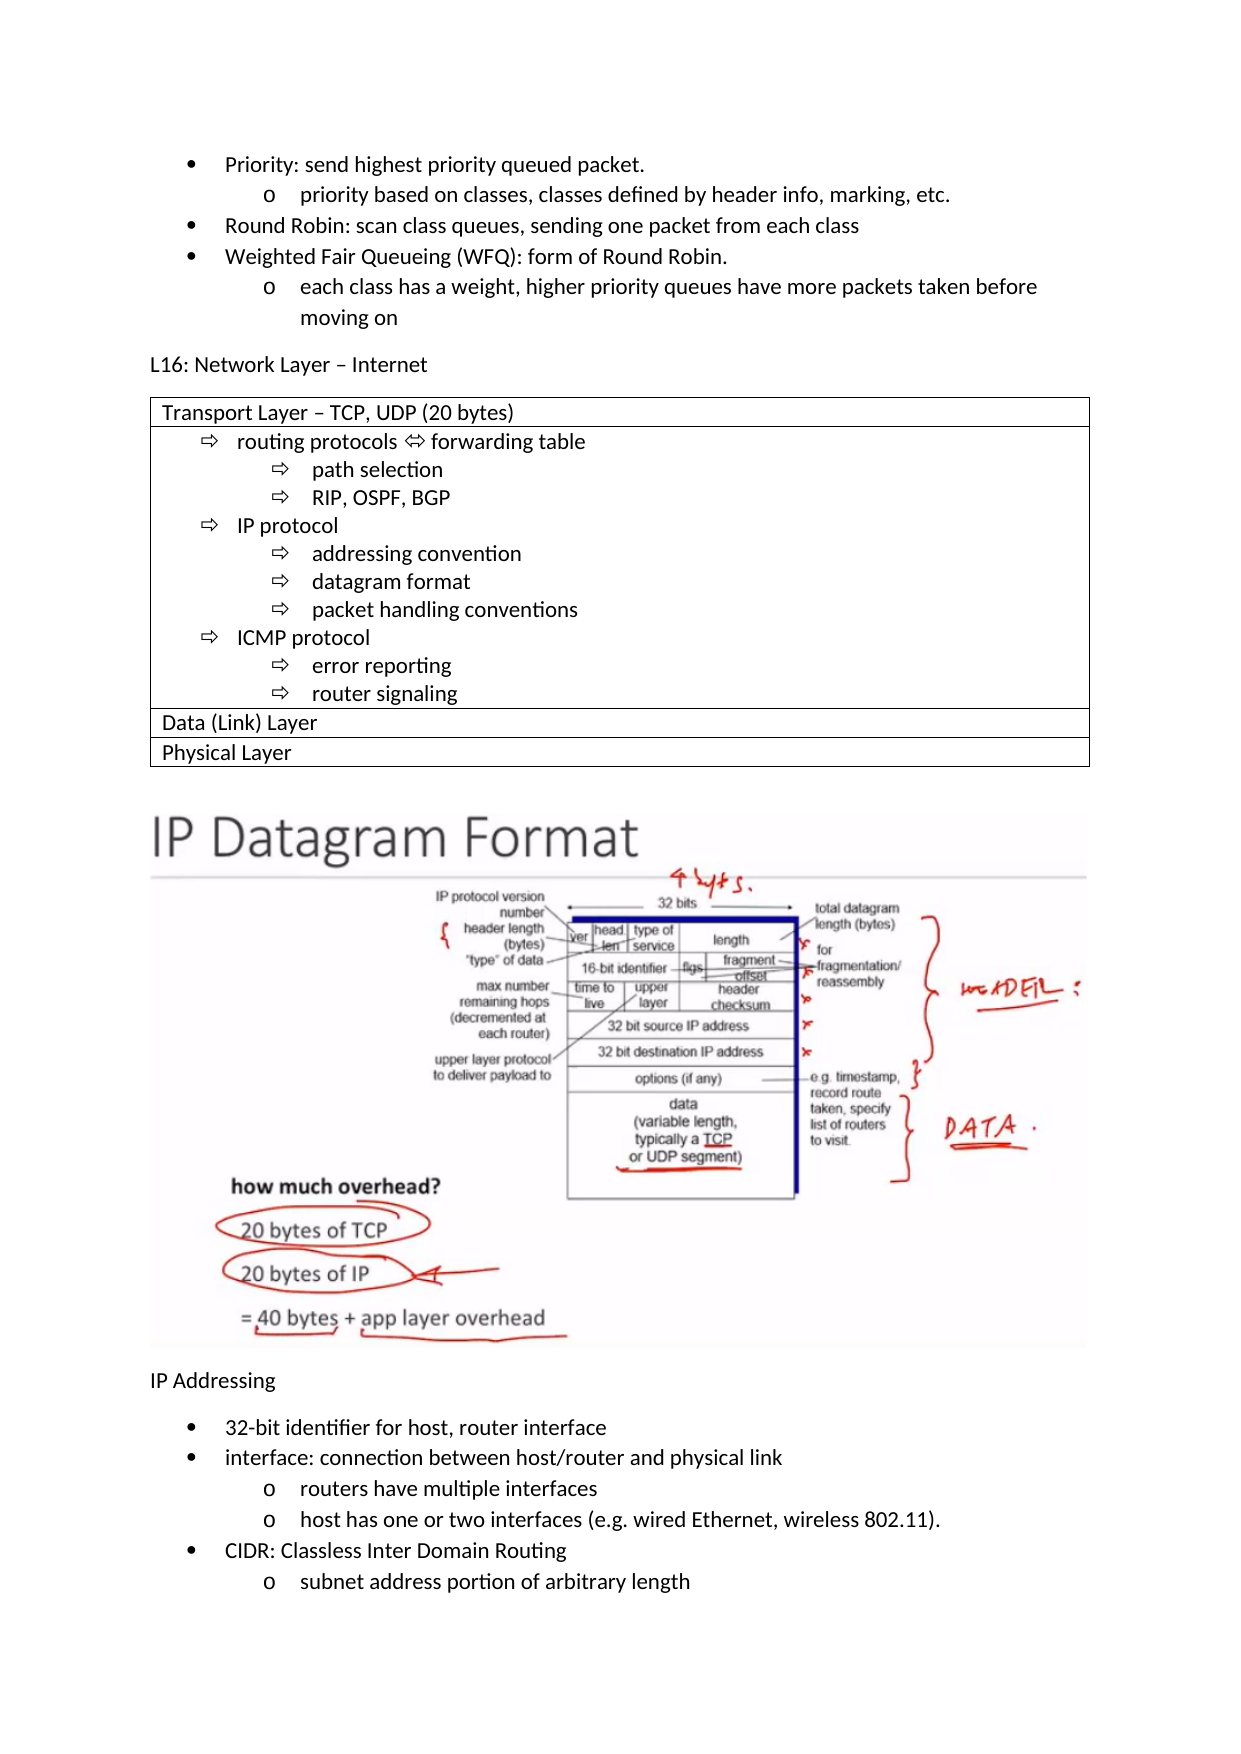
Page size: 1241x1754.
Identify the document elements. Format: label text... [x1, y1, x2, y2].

table_cell routing protocols forwarding table path selection RIP, OSPF, BGP IP protocol addressing convention datagram format packet handling conventions ICMP protocol error reporting router signaling [151, 427, 1089, 707]
list host has one or two interfaces (e.g. wired Ethernet, wireless 802.11). [262, 1505, 1090, 1534]
table_cell Physical Layer [151, 738, 1089, 766]
text IP Addressing [150, 1366, 1090, 1394]
table_header Transport Layer – TCP, UDP (20 bytes) [151, 398, 1089, 426]
text L16: Network Layer – Internet [150, 350, 1090, 378]
list subnet address portion of arbitrary length [262, 1567, 1090, 1596]
list Round Robin: scan class queues, sending one packet from each class [187, 212, 1090, 240]
list 32-bit identifier for host, router interface [187, 1413, 1090, 1441]
picture [150, 813, 1087, 1348]
list priority based on classes, classes defined by header info, marking, etc. [262, 180, 1090, 209]
list interface: connection between host/router and physical link [187, 1443, 1090, 1471]
list CIDR: Classless Inter Domain Routing [187, 1537, 1090, 1564]
table_cell Data (Link) Layer [151, 709, 1089, 737]
list each class has a weight, higher priority queues have more packets taken before moving on [262, 272, 1090, 331]
list Weighted Fair Queueing (WFQ): form of Round Robin. [187, 242, 1090, 270]
list Priority: send highest priority queued packet. [187, 150, 1090, 178]
list routers have multiple interfaces [262, 1474, 1090, 1503]
